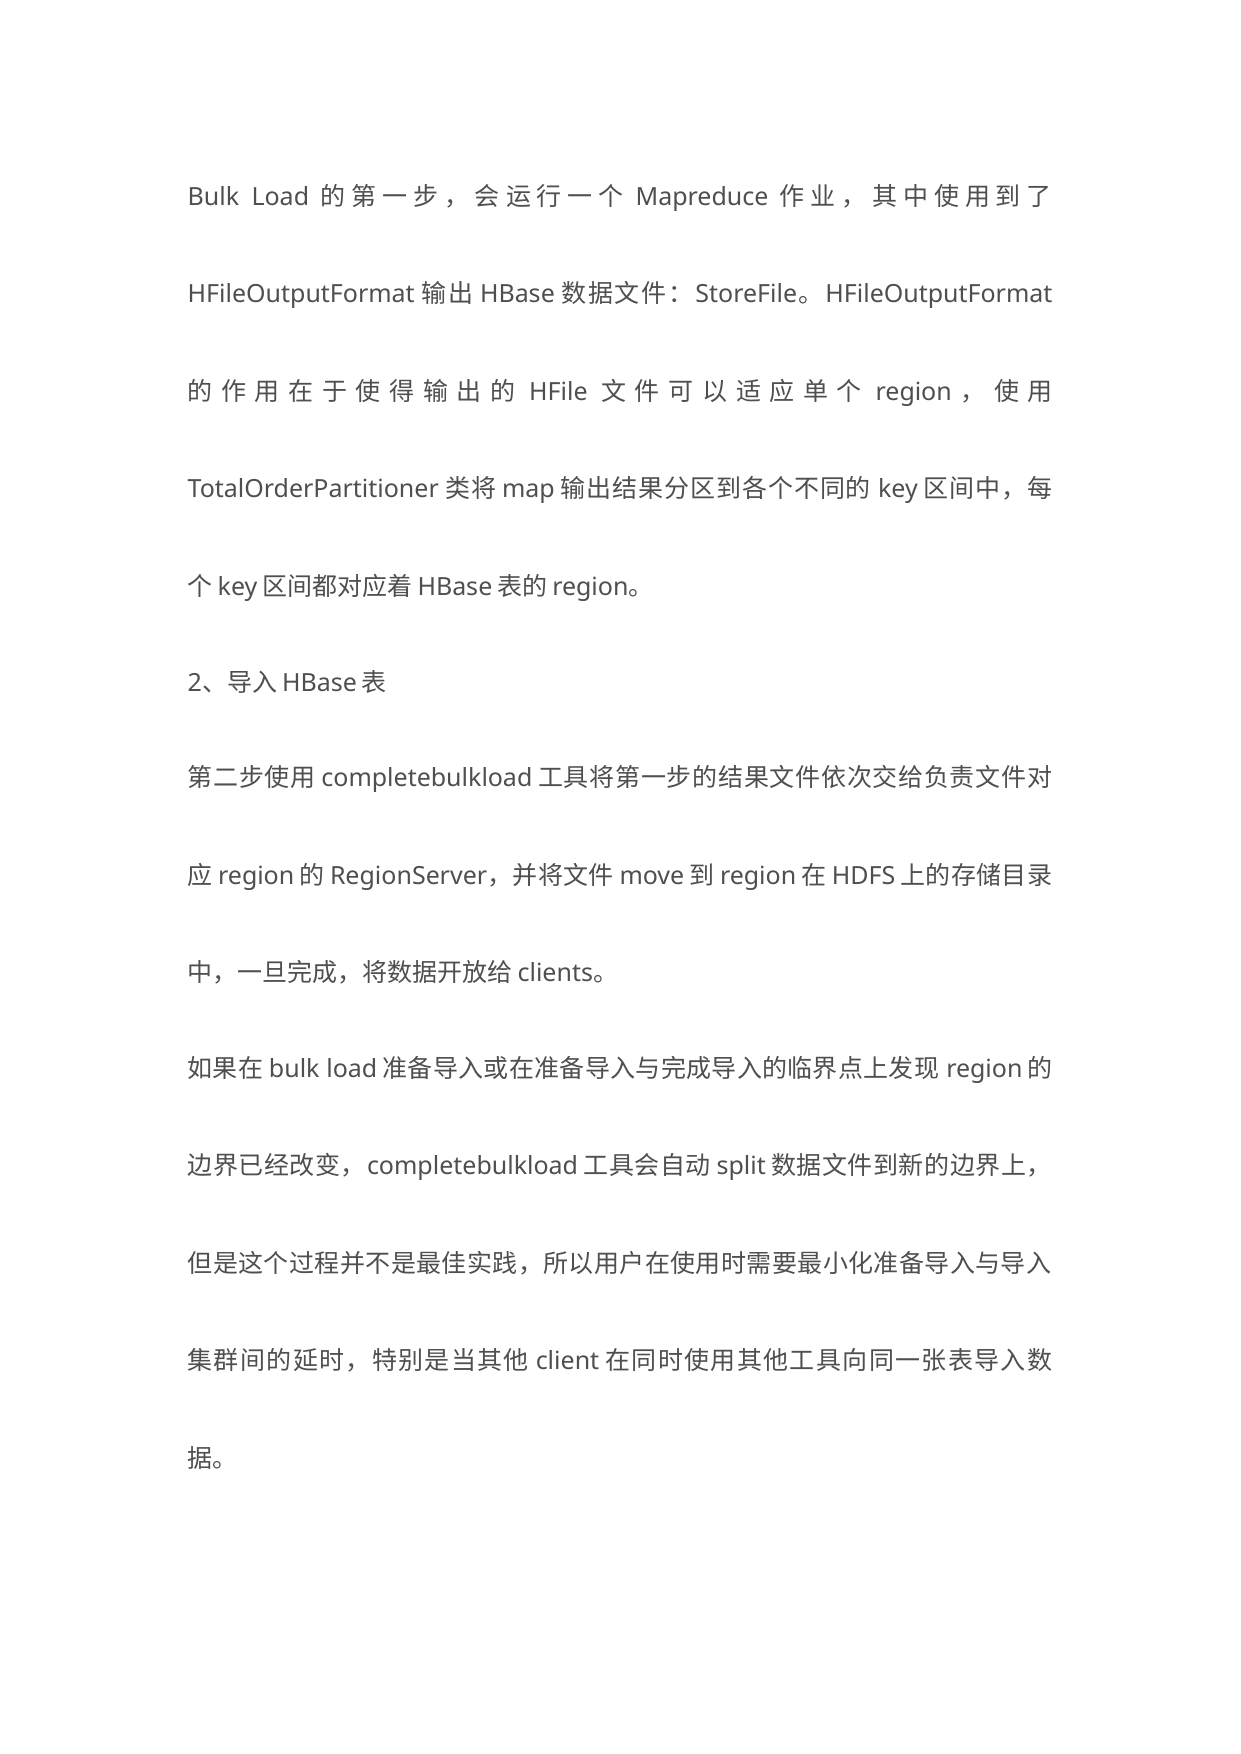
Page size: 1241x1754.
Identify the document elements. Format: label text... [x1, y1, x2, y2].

list 第二步使用completebulkload工具将第一步的结果文件依次交给负责文件对应region的RegionServer，并将文件move到region在HDFS上的存储目录中，一旦完成，将数据开放给clients。 [187, 743, 1053, 1003]
list 2、导入HBase表 [187, 648, 1053, 713]
list Bulk Load的第一步，会运行一个Mapreduce作业，其中使用到了HFileOutputFormat输出HBase数据文件：StoreFile。HFileOutputFormat的作用在于使得输出的HFile文件可以适应单个region，使用TotalOrderPartitioner类将map输出结果分区到各个不同的key区间中，每个key区间都对应着HBase表的region。 [187, 162, 1053, 617]
list 如果在bulk load准备导入或在准备导入与完成导入的临界点上发现region的边界已经改变，completebulkload工具会自动split数据文件到新的边界上，但是这个过程并不是最佳实践，所以用户在使用时需要最小化准备导入与导入集群间的延时，特别是当其他client在同时使用其他工具向同一张表导入数据。 [187, 1034, 1053, 1489]
